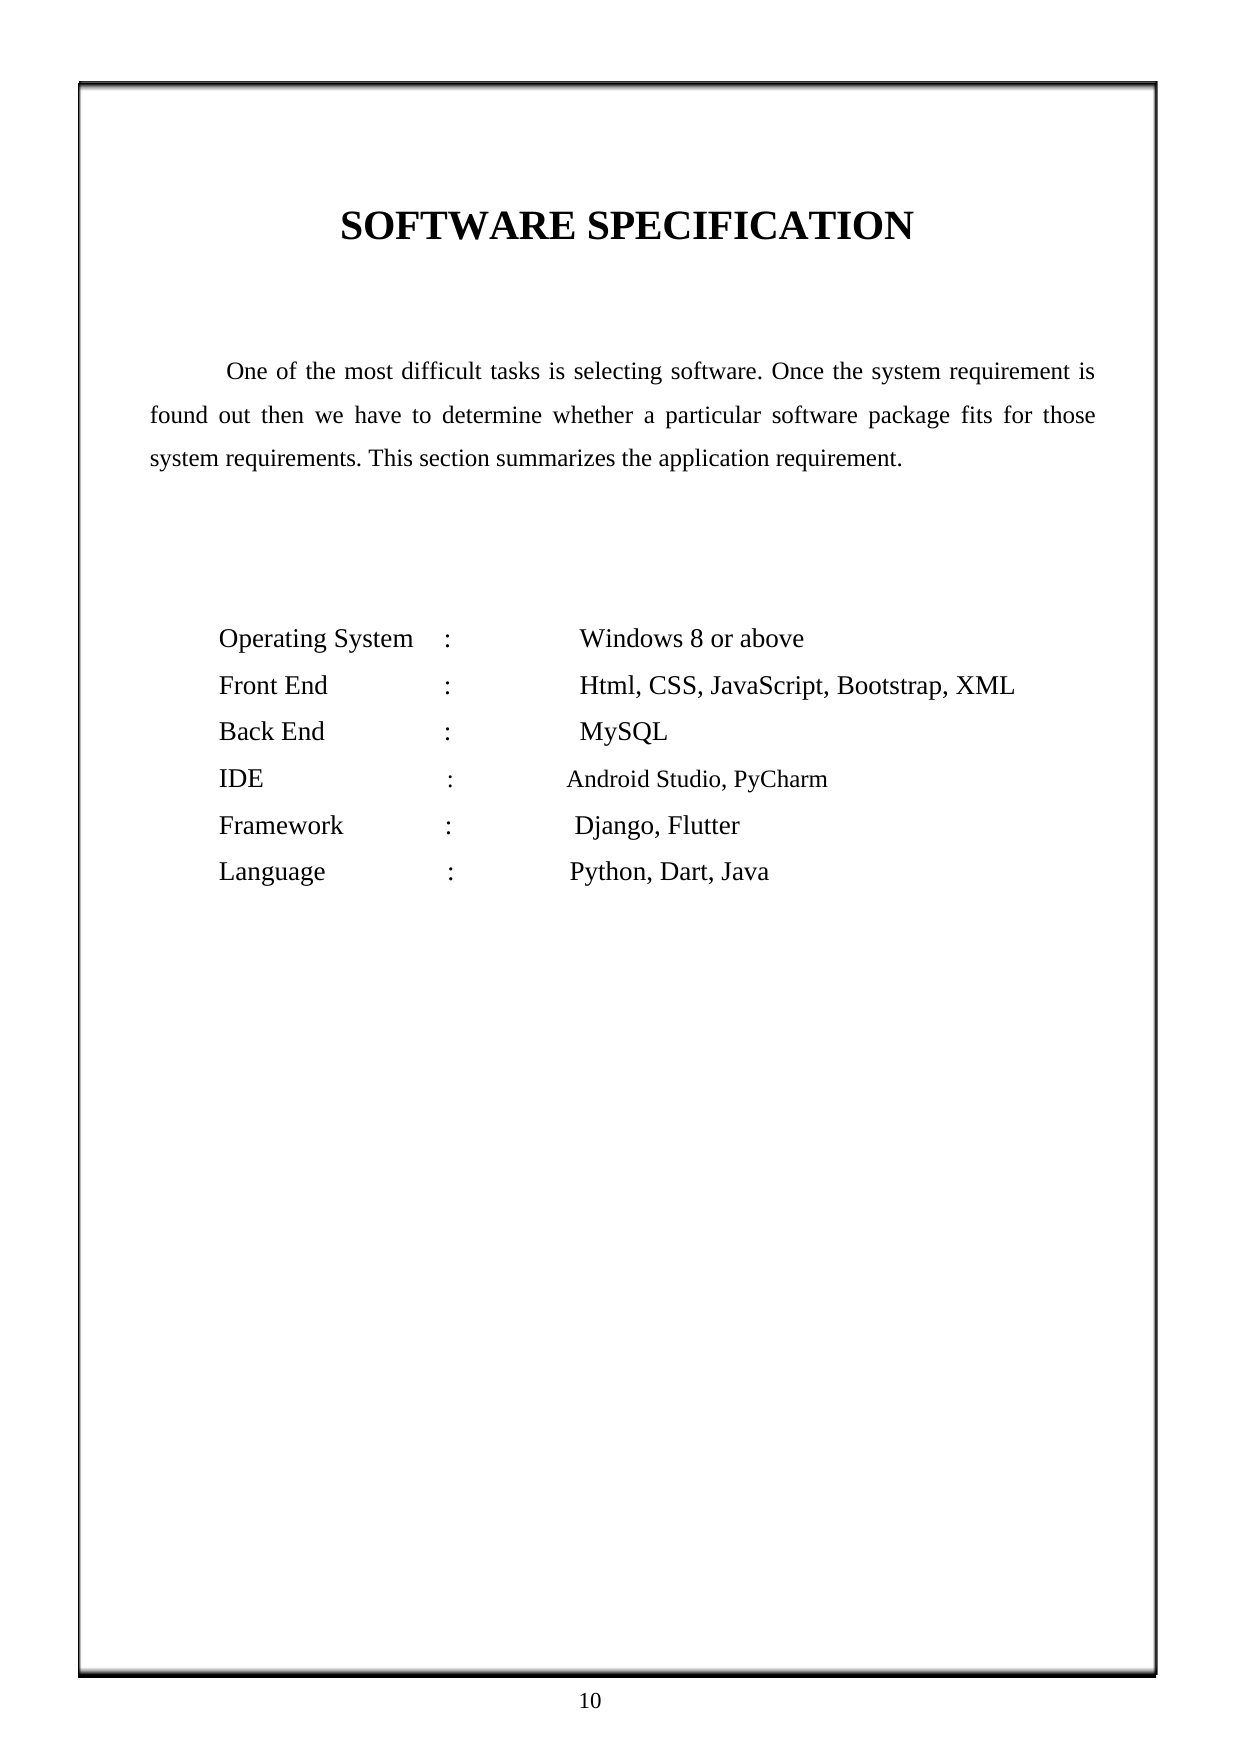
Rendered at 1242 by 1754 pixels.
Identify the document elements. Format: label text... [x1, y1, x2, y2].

subtitle SOFTWARE SPECIFICATION [221, 200, 1033, 248]
text Back End : MySQL [219, 715, 1169, 747]
text One of the most difficult tasks is selecting software. Once the system requirement is found out then we have to determine whether a particular software package fits for those system requirements. This section summarizes the application requirement. [149, 356, 1097, 472]
picture [78, 81, 1158, 1678]
text Operating System : Windows 8 or above [219, 622, 1169, 653]
text Framework : Django, Flutter [219, 809, 1169, 840]
text IDE : Android Studio, PyCharm [219, 762, 1169, 793]
text Front End : Html, CSS, JavaScript, Bootstrap, XML [219, 669, 1169, 700]
text Language : Python, Dart, Java [219, 855, 1169, 887]
